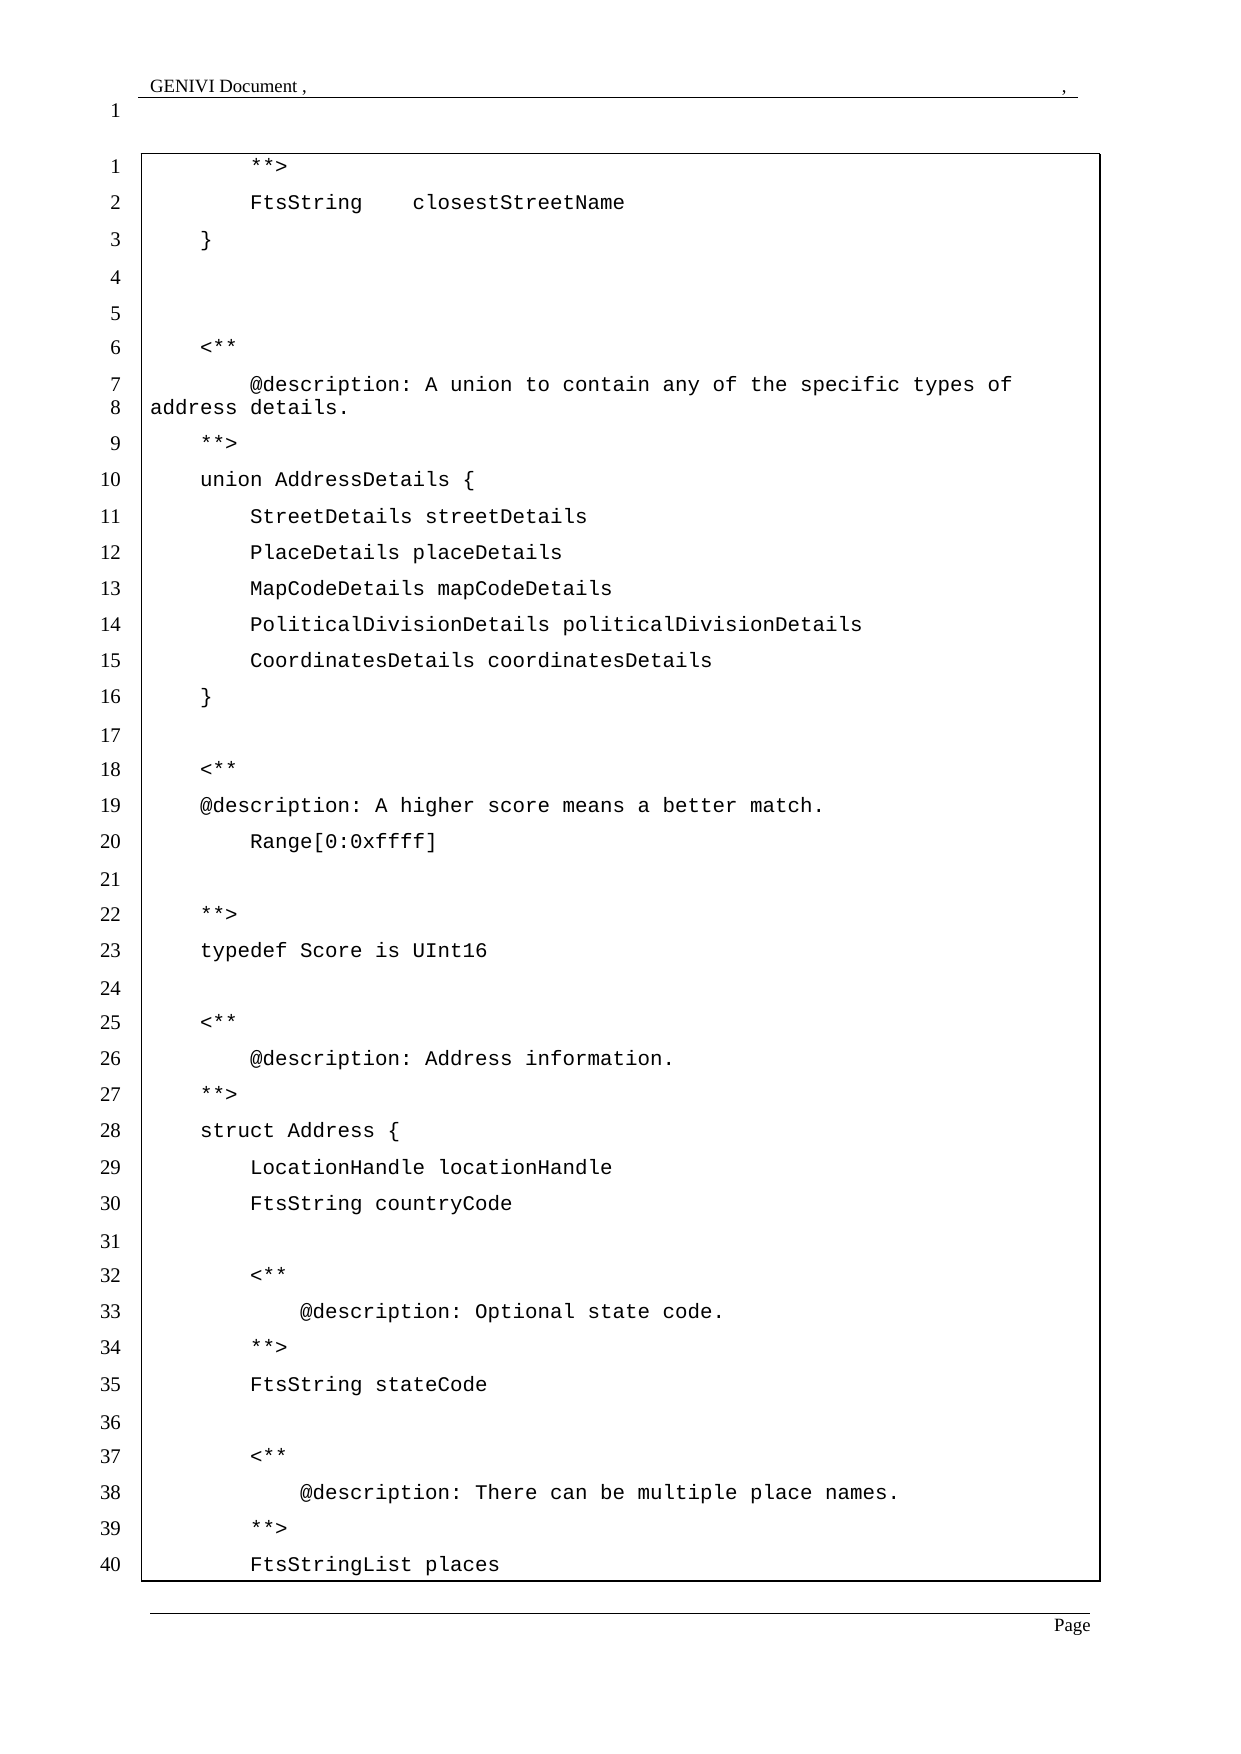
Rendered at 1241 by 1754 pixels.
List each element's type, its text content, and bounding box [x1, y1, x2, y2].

text <** [142, 1443, 1099, 1469]
text @description: A union to contain any of the specific types of address details. [142, 370, 1099, 421]
text **> [142, 901, 1099, 927]
text <** [142, 1262, 1099, 1289]
text union AddressDetails { [142, 466, 1099, 493]
text CoordinatesDetails coordinatesDetails [142, 647, 1099, 674]
text PlaceDetails placeDetails [142, 539, 1099, 565]
text } [142, 683, 1099, 710]
text <** [142, 334, 1099, 361]
text **> [142, 1334, 1099, 1361]
text LocationHandle locationHandle [142, 1153, 1099, 1180]
text @description: Address information. [142, 1045, 1099, 1072]
text @description: A higher score means a better match. [142, 792, 1099, 818]
text **> [142, 430, 1099, 457]
text FtsString stateCode [142, 1370, 1099, 1397]
text Range[0:0xffff] [142, 828, 1099, 854]
text @description: Optional state code. [142, 1298, 1099, 1325]
text FtsStringList places [142, 1551, 1099, 1580]
text struct Address { [142, 1117, 1099, 1144]
text @description: There can be multiple place names. [142, 1479, 1099, 1506]
text **> [142, 1081, 1099, 1108]
text FtsString countryCode [142, 1190, 1099, 1216]
text <** [142, 1009, 1099, 1036]
text FtsString closestStreetName [142, 189, 1099, 216]
text **> [142, 154, 1099, 180]
text **> [142, 1515, 1099, 1542]
text typedef Score is UInt16 [142, 937, 1099, 963]
text PoliticalDivisionDetails politicalDivisionDetails [142, 611, 1099, 638]
text <** [142, 756, 1099, 782]
text } [142, 225, 1099, 252]
text StreetDetails streetDetails [142, 502, 1099, 529]
text MapCodeDetails mapCodeDetails [142, 575, 1099, 602]
